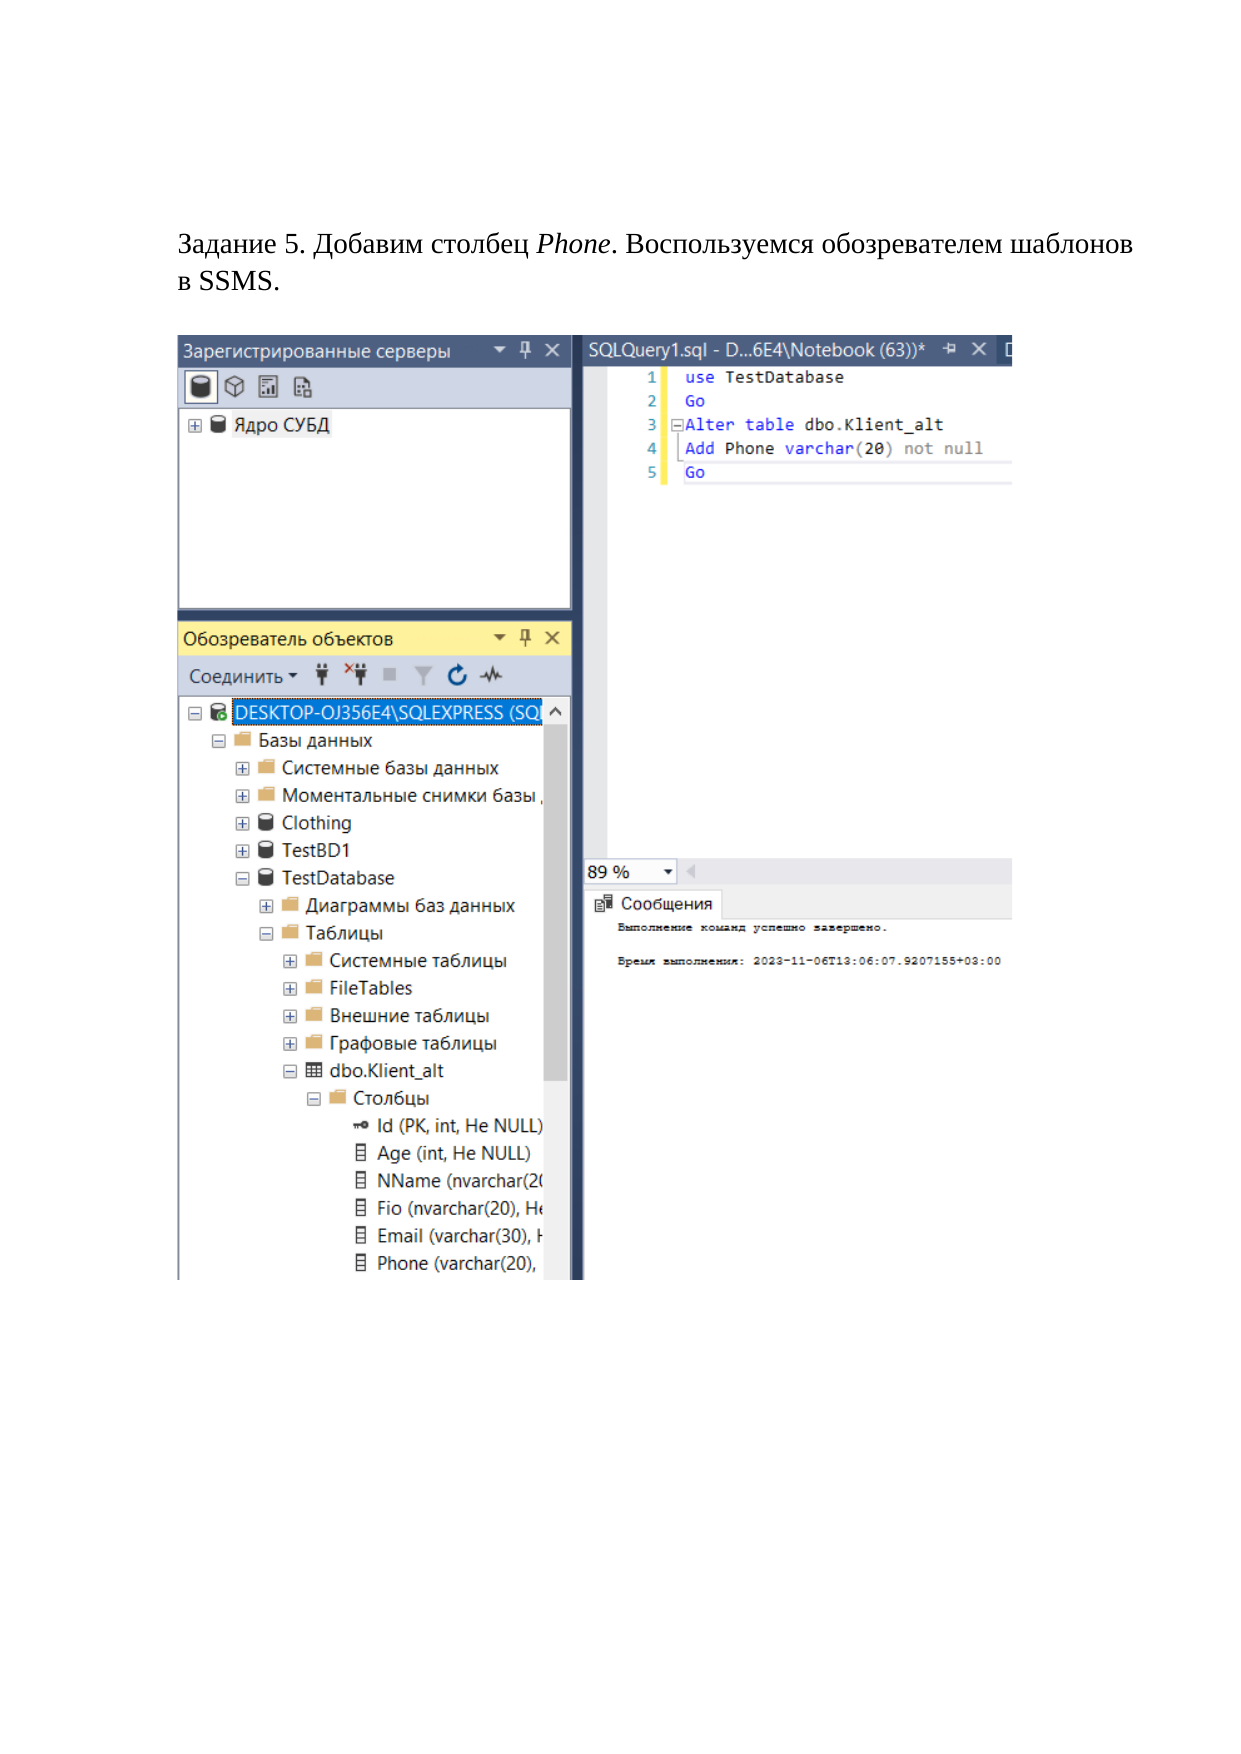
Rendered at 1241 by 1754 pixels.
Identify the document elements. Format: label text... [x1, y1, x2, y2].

text Задание 5. Добавим столбец Phone. Воспользуемся обозревателем шаблонов [177, 227, 1152, 260]
text в SSMS. [177, 263, 1152, 296]
picture [177, 335, 1013, 1280]
